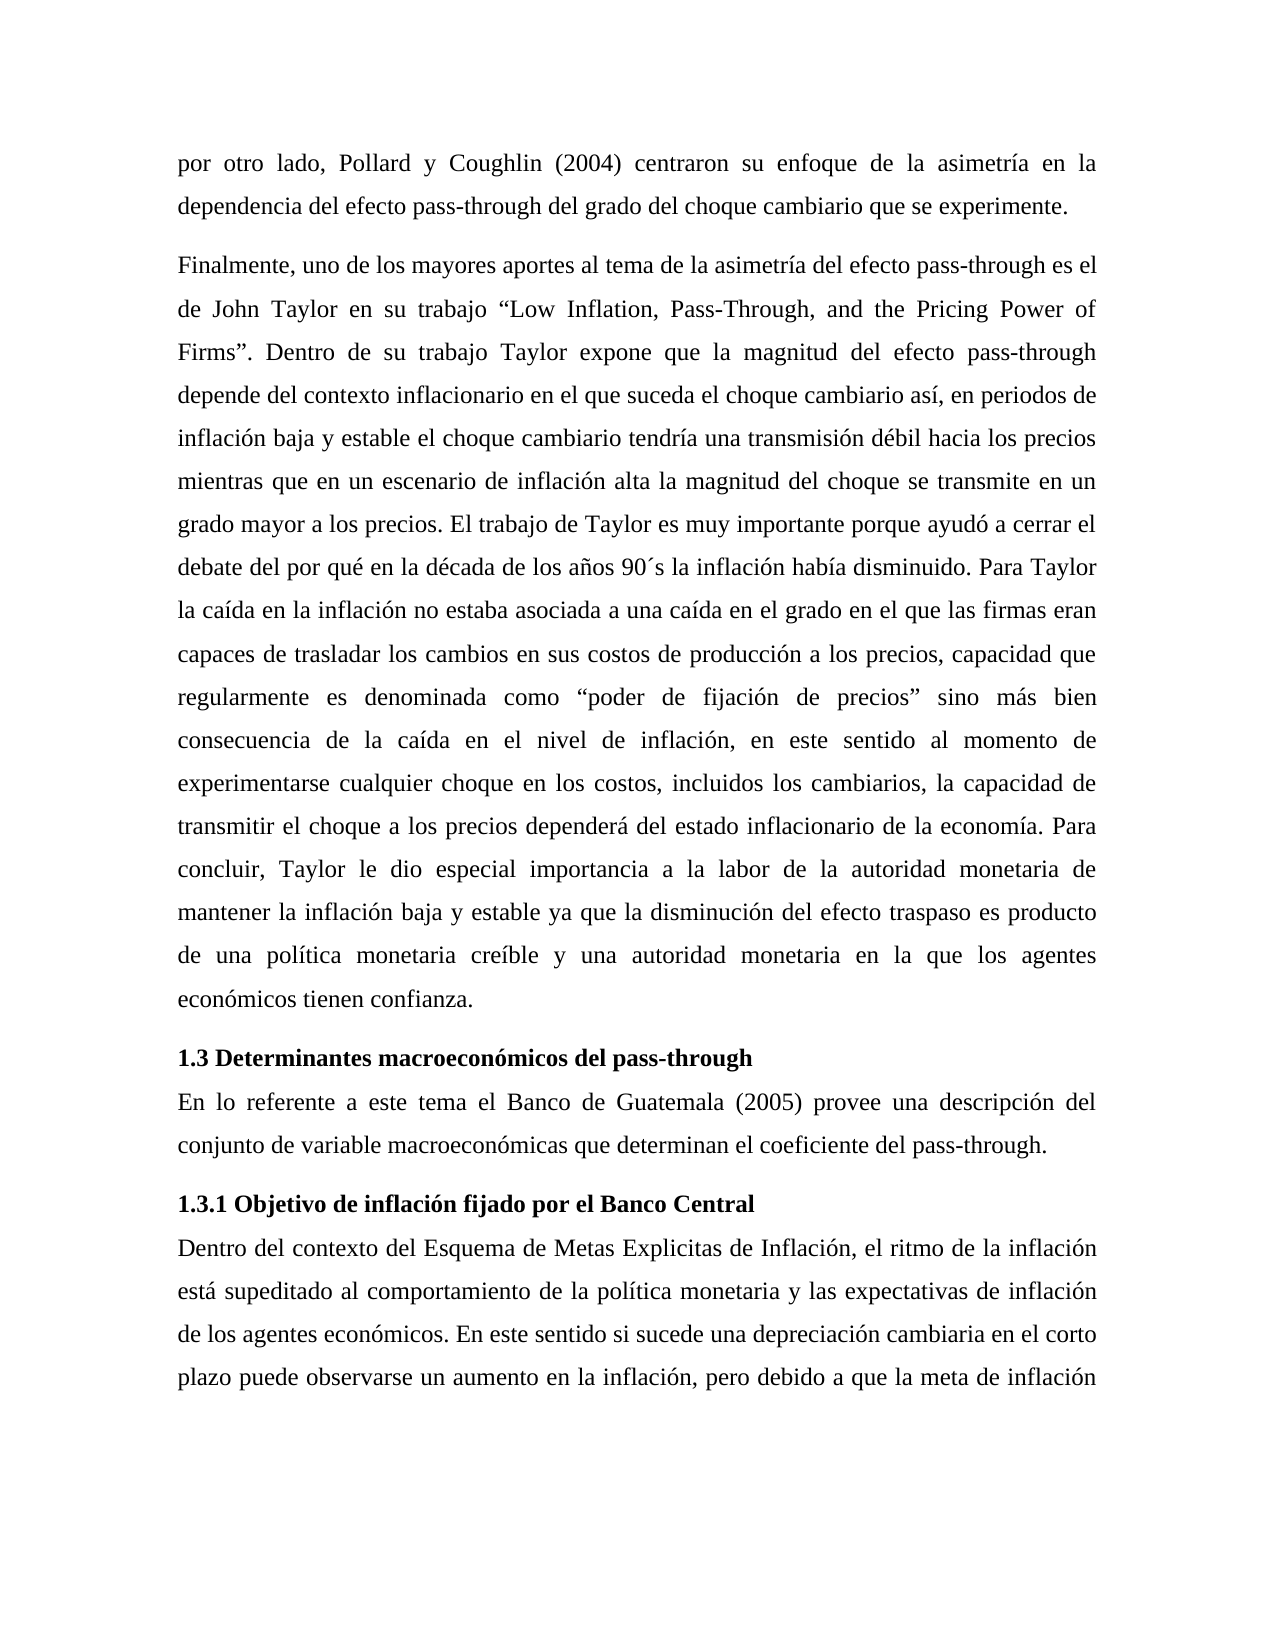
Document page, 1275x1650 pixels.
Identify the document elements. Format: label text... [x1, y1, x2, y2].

text En lo referente a este tema el Banco de Guatemala (2005) provee una descripción del conjunto de variable macroeconómicas que determinan el coeficiente del pass-through. [177, 1087, 1098, 1158]
subtitle 1.3 Determinantes macroeconómicos del pass-through [177, 1043, 1098, 1072]
subtitle 1.3.1 Objetivo de inflación fijado por el Banco Central [177, 1189, 1098, 1218]
text Finalmente, uno de los mayores aportes al tema de la asimetría del efecto pass-through es el de John Taylor en su trabajo “Low Inflation, Pass-Through, and the Pricing Power of Firms”. Dentro de su trabajo Taylor expone que la magnitud del efecto pass-through depende del contexto inflacionario en el que suceda el choque cambiario así, en periodos de inflación baja y estable el choque cambiario tendría una transmisión débil hacia los precios mientras que en un escenario de inflación alta la magnitud del choque se transmite en un grado mayor a los precios. El trabajo de Taylor es muy importante porque ayudó a cerrar el debate del por qué en la década de los años 90´s la inflación había disminuido. Para Taylor la caída en la inflación no estaba asociada a una caída en el grado en el que las firmas eran capaces de trasladar los cambios en sus costos de producción a los precios, capacidad que regularmente es denominada como “poder de fijación de precios” sino más bien consecuencia de la caída en el nivel de inflación, en este sentido al momento de experimentarse cualquier choque en los costos, incluidos los cambiarios, la capacidad de transmitir el choque a los precios dependerá del estado inflacionario de la economía. Para concluir, Taylor le dio especial importancia a la labor de la autoridad monetaria de mantener la inflación baja y estable ya que la disminución del efecto traspaso es producto de una política monetaria creíble y una autoridad monetaria en la que los agentes económicos tienen confianza. [177, 251, 1098, 1012]
